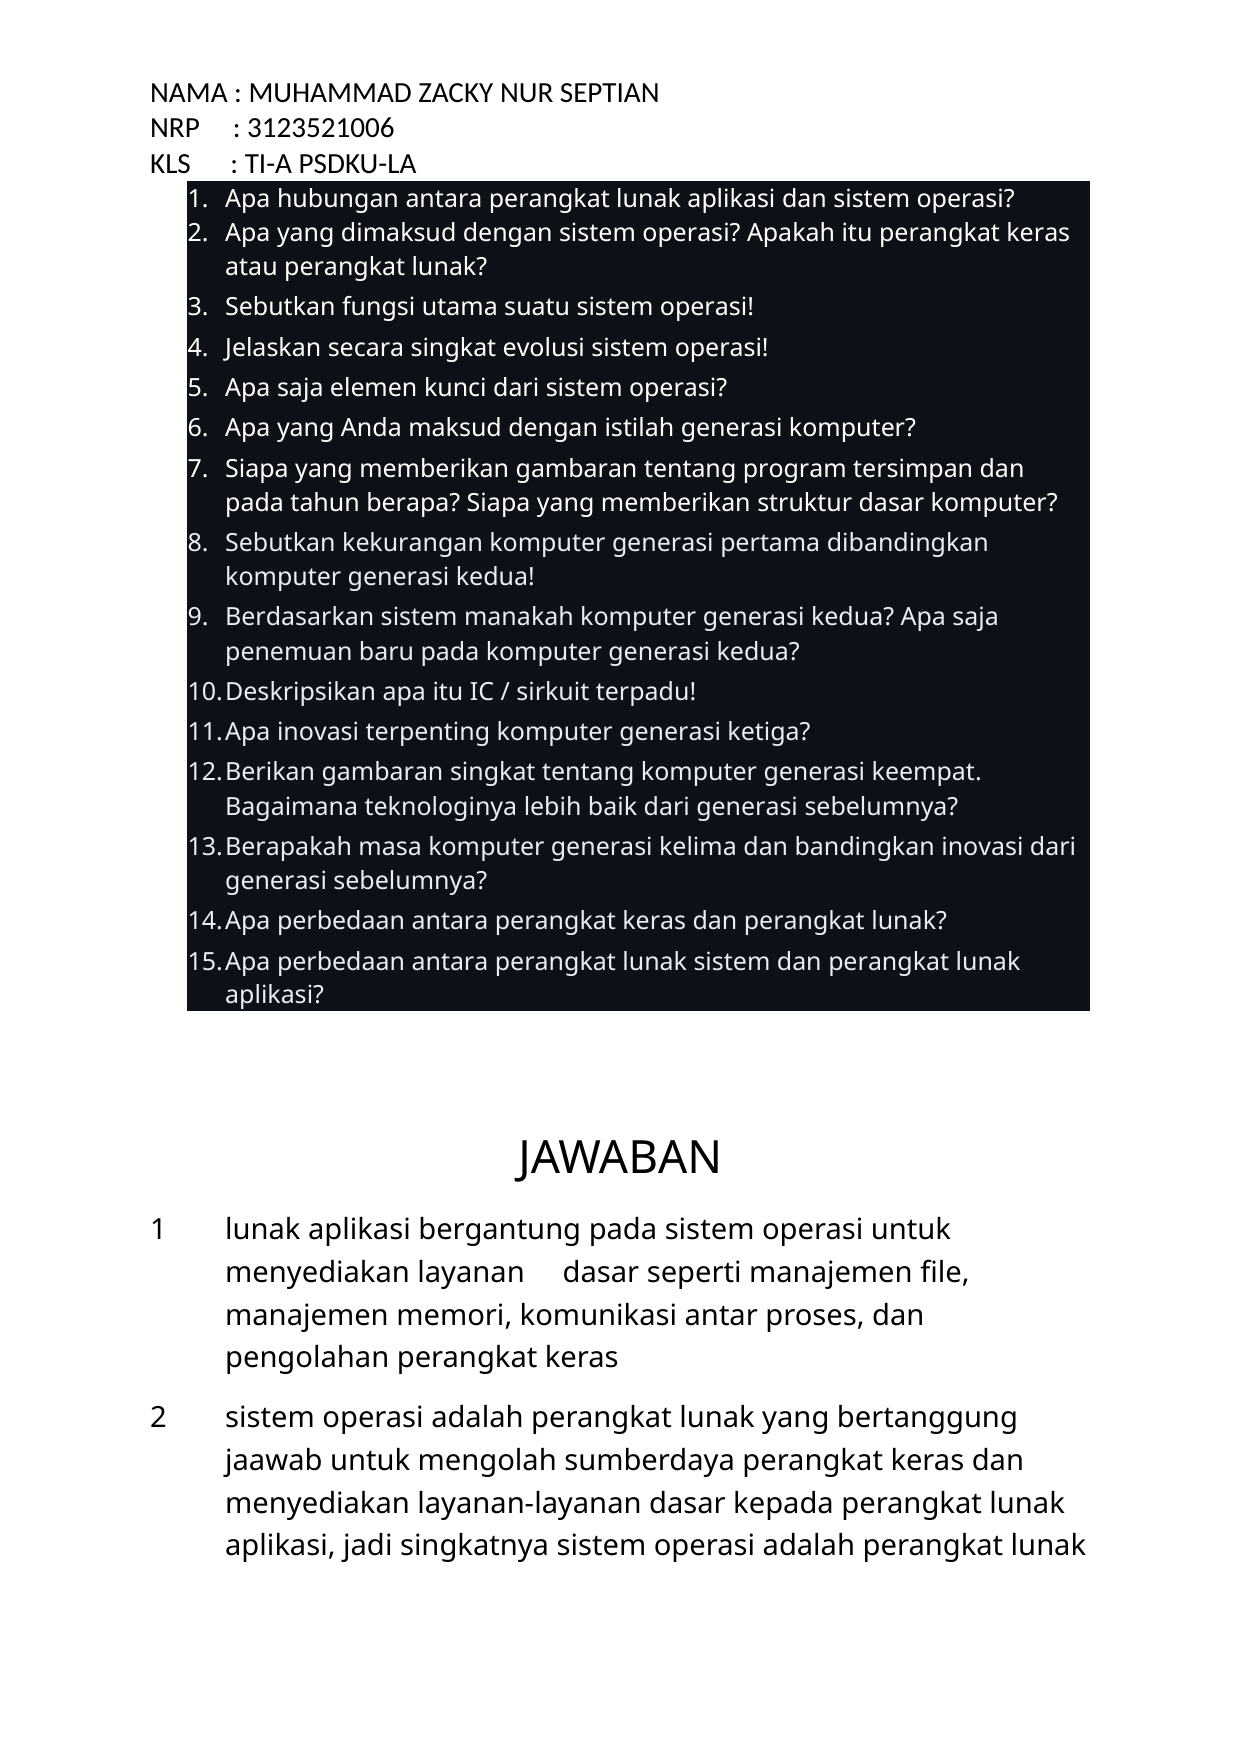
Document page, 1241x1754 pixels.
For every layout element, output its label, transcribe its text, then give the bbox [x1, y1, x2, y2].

list Apa inovasi terpenting komputer generasi ketiga? [187, 714, 1090, 748]
list Apa yang Anda maksud dengan istilah generasi komputer? [187, 410, 1090, 444]
list Siapa yang memberikan gambaran tentang program tersimpan dan pada tahun berapa? Siapa yang memberikan struktur dasar komputer? [187, 450, 1090, 518]
list Berikan gambaran singkat tentang komputer generasi keempat. Bagaimana teknologinya lebih baik dari generasi sebelumnya? [187, 754, 1090, 822]
list Apa yang dimaksud dengan sistem operasi? Apakah itu perangkat keras atau perangkat lunak? [187, 215, 1090, 283]
text JAWABAN [150, 1124, 1090, 1187]
list Sebutkan fungsi utama suatu sistem operasi! [187, 289, 1090, 323]
list Jelaskan secara singkat evolusi sistem operasi! [187, 329, 1090, 363]
list Apa perbedaan antara perangkat lunak sistem dan perangkat lunak aplikasi? [187, 943, 1090, 1011]
text 2 sistem operasi adalah perangkat lunak yang bertanggung jaawab untuk mengolah sumberdaya perangkat keras dan menyediakan layanan-layanan dasar kepada perangkat lunak aplikasi, jadi singkatnya sistem operasi adalah perangkat lunak [150, 1396, 1090, 1564]
list Apa perbedaan antara perangkat keras dan perangkat lunak? [187, 903, 1090, 937]
list Berapakah masa komputer generasi kelima dan bandingkan inovasi dari generasi sebelumnya? [187, 828, 1090, 897]
list Apa saja elemen kunci dari sistem operasi? [187, 370, 1090, 404]
list Apa hubungan antara perangkat lunak aplikasi dan sistem operasi? [187, 181, 1090, 215]
text 1 lunak aplikasi bergantung pada sistem operasi untuk menyediakan layanan dasar seperti manajemen file, manajemen memori, komunikasi antar proses, dan pengolahan perangkat keras [150, 1208, 1090, 1376]
list Sebutkan kekurangan komputer generasi pertama dibandingkan komputer generasi kedua! [187, 525, 1090, 593]
list Deskripsikan apa itu IC / sirkuit terpadu! [187, 673, 1090, 707]
list Berdasarkan sistem manakah komputer generasi kedua? Apa saja penemuan baru pada komputer generasi kedua? [187, 599, 1090, 667]
